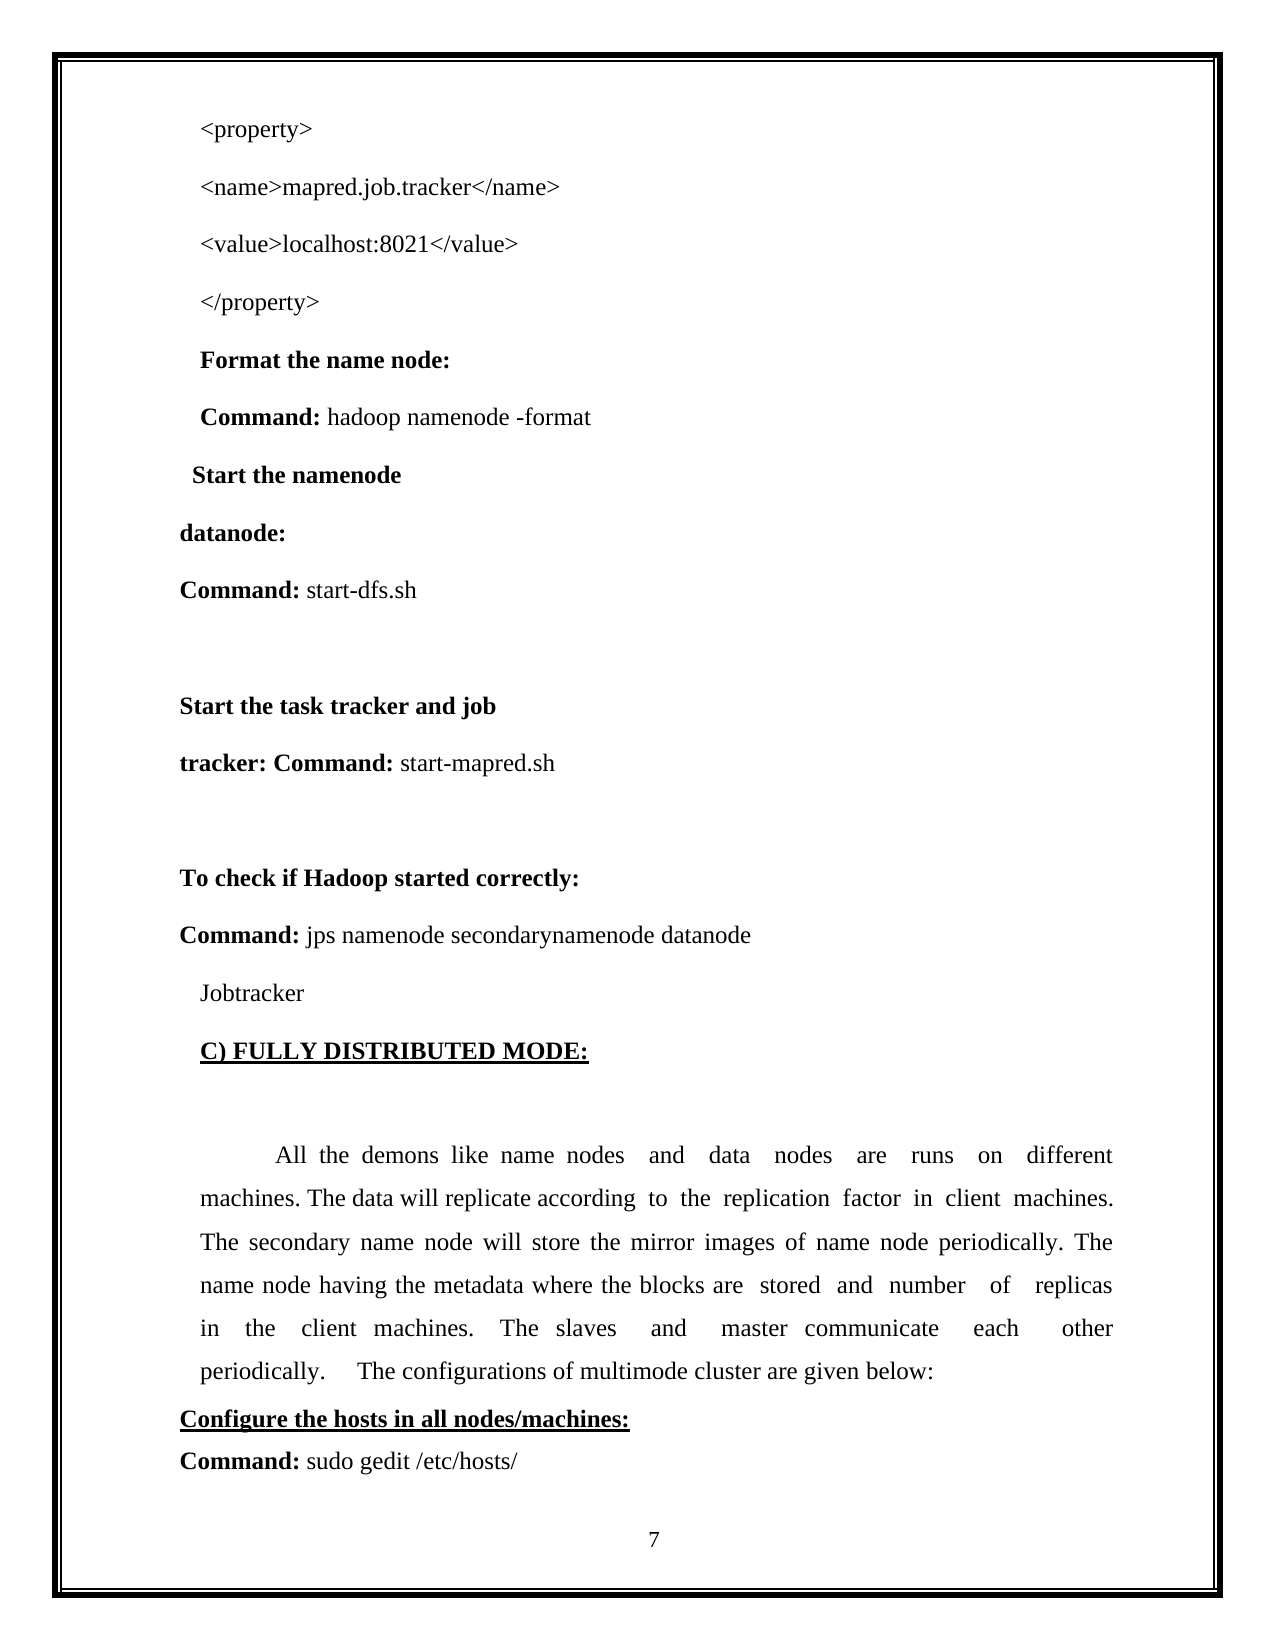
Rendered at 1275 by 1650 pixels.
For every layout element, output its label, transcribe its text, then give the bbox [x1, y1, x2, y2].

text Command: start-dfs.sh [179, 576, 1187, 604]
subtitle Start the namenode datanode: [179, 461, 504, 547]
text Command: jps namenode secondarynamenode datanode Jobtracker [179, 920, 753, 1007]
text </property> [200, 287, 1187, 316]
text All the demons like name nodes and data nodes are runs on different machines. The data will replicate according to the replication factor in client machines. The secondary name node will store the mirror images of name node periodically. The name node having the metadata where the blocks are stored and number of replicas in the client machines. The slaves and master communicate each other periodically. The configurations of multimode cluster are given below: [200, 1140, 1114, 1385]
text <name>mapred.job.tracker</name> [200, 172, 1187, 201]
text Configure the hosts in all nodes/machines: Command: sudo gedit /etc/hosts/ [179, 1430, 630, 1475]
text Command: hadoop namenode -format [200, 402, 1187, 431]
text <value>localhost:8021</value> [200, 229, 1187, 258]
subtitle To check if Hadoop started correctly: [179, 863, 1187, 892]
text <property> [200, 114, 1187, 143]
text Start the task tracker and job tracker: Command: start-mapred.sh [179, 691, 573, 776]
subtitle Format the name node: [200, 345, 1187, 374]
text Configure the hosts in all nodes/machines: Command: sudo gedit /etc/hosts/ [179, 1404, 630, 1429]
subtitle FULLY DISTRIBUTED MODE: [200, 1036, 1187, 1064]
